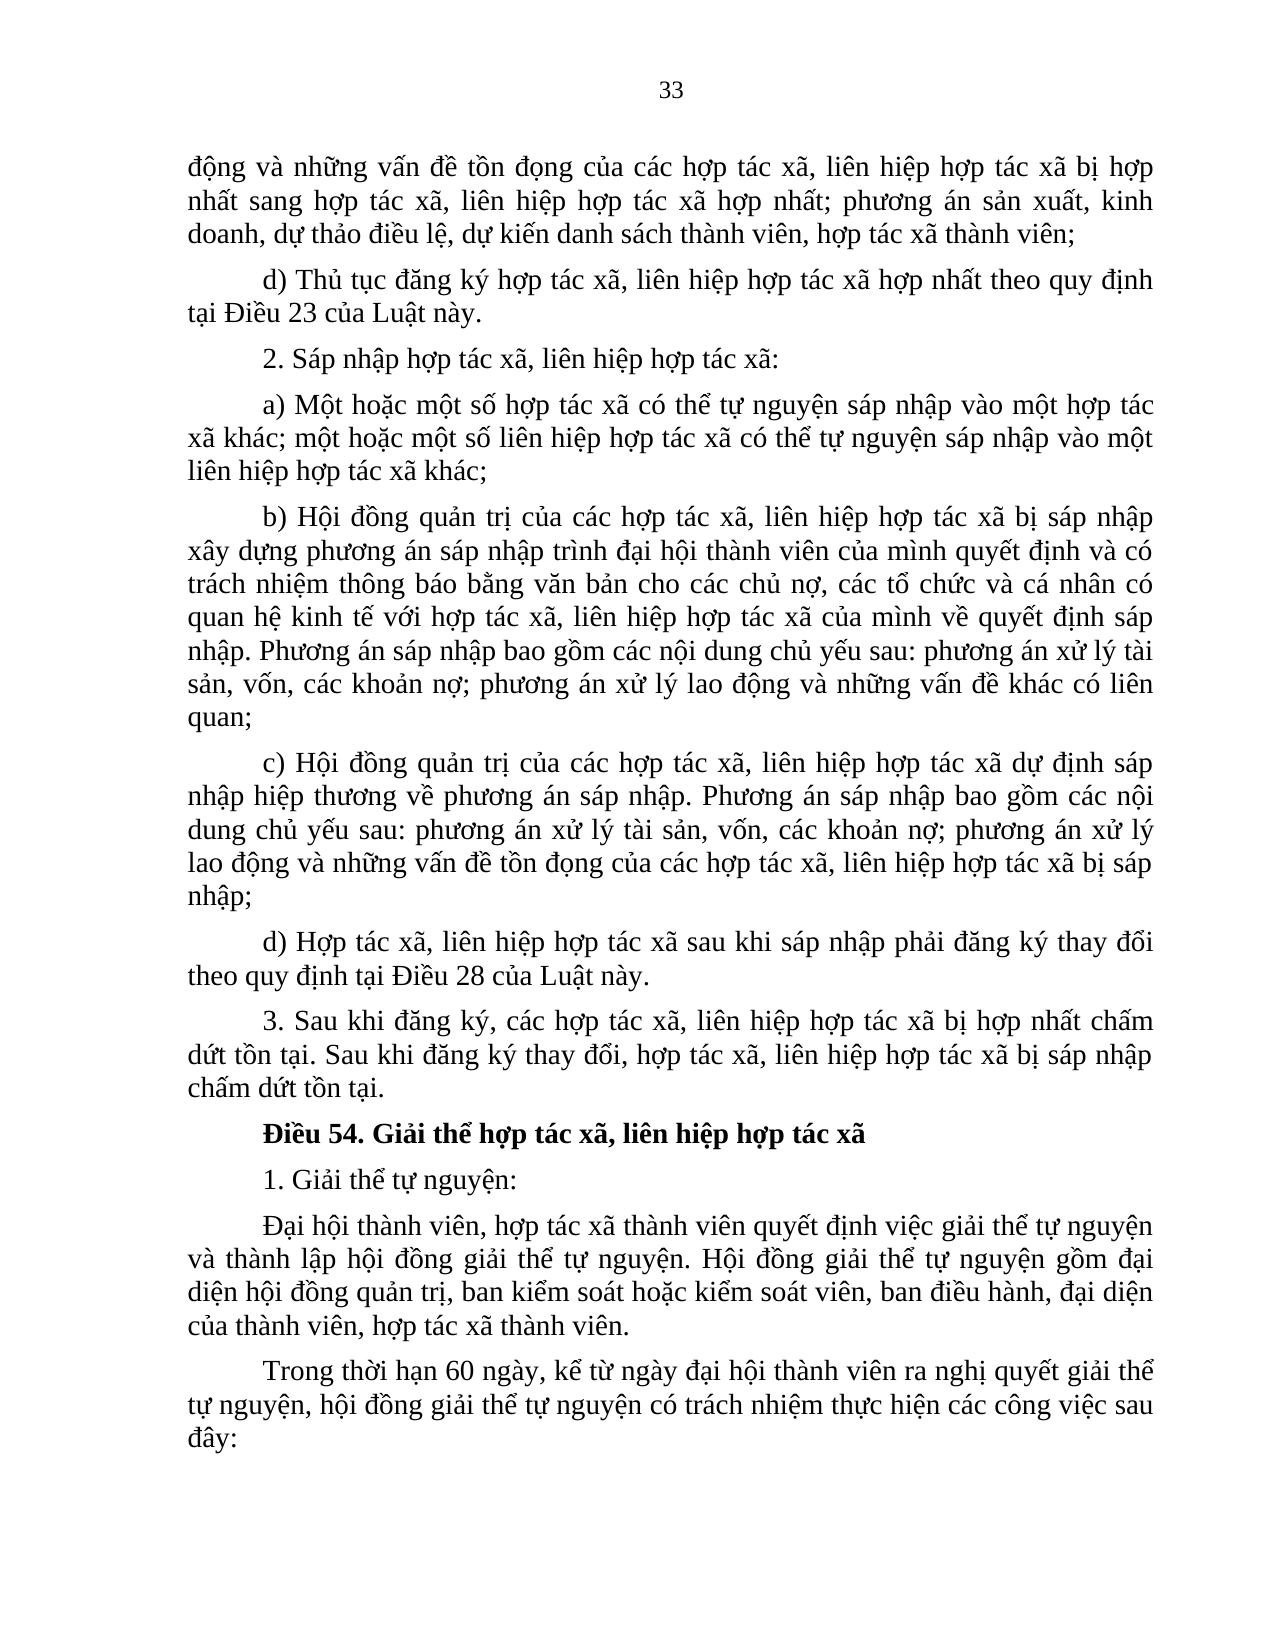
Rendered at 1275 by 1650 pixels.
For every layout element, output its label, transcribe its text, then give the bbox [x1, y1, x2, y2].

text b) Hội đồng quản trị của các hợp tác xã, liên hiệp hợp tác xã bị sáp nhập xây dựng phương án sáp nhập trình đại hội thành viên của mình quyết định và có trách nhiệm thông báo bằng văn bản cho các chủ nợ, các tổ chức và cá nhân có quan hệ kinh tế với hợp tác xã, liên hiệp hợp tác xã của mình về quyết định sáp nhập. Phương án sáp nhập bao gồm các nội dung chủ yếu sau: phương án xử lý tài sản, vốn, các khoản nợ; phương án xử lý lao động và những vấn đề khác có liên quan; [187, 500, 1155, 733]
text a) Một hoặc một số hợp tác xã có thể tự nguyện sáp nhập vào một hợp tác xã khác; một hoặc một số liên hiệp hợp tác xã có thể tự nguyện sáp nhập vào một liên hiệp hợp tác xã khác; [187, 387, 1155, 487]
text Đại hội thành viên, hợp tác xã thành viên quyết định việc giải thể tự nguyện và thành lập hội đồng giải thể tự nguyện. Hội đồng giải thể tự nguyện gồm đại diện hội đồng quản trị, ban kiểm soát hoặc kiểm soát viên, ban điều hành, đại diện của thành viên, hợp tác xã thành viên. [187, 1208, 1155, 1342]
text c) Hội đồng quản trị của các hợp tác xã, liên hiệp hợp tác xã dự định sáp nhập hiệp thương về phương án sáp nhập. Phương án sáp nhập bao gồm các nội dung chủ yếu sau: phương án xử lý tài sản, vốn, các khoản nợ; phương án xử lý lao động và những vấn đề tồn đọng của các hợp tác xã, liên hiệp hợp tác xã bị sáp nhập; [187, 746, 1155, 912]
text d) Thủ tục đăng ký hợp tác xã, liên hiệp hợp tác xã hợp nhất theo quy định tại Điều 23 của Luật này. [187, 262, 1155, 329]
text 2. Sáp nhập hợp tác xã, liên hiệp hợp tác xã: [187, 342, 1155, 375]
text 3. Sau khi đăng ký, các hợp tác xã, liên hiệp hợp tác xã bị hợp nhất chấm dứt tồn tại. Sau khi đăng ký thay đổi, hợp tác xã, liên hiệp hợp tác xã bị sáp nhập chấm dứt tồn tại. [187, 1004, 1155, 1104]
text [187, 150, 1155, 250]
text d) Hợp tác xã, liên hiệp hợp tác xã sau khi sáp nhập phải đăng ký thay đổi theo quy định tại Điều 28 của Luật này. [187, 925, 1155, 992]
text 1. Giải thể tự nguyện: [187, 1162, 1155, 1196]
text Điều 54. Giải thể hợp tác xã, liên hiệp hợp tác xã [187, 1117, 1155, 1150]
text Trong thời hạn 60 ngày, kể từ ngày đại hội thành viên ra nghị quyết giải thể tự nguyện, hội đồng giải thể tự nguyện có trách nhiệm thực hiện các công việc sau đây: [187, 1354, 1155, 1454]
